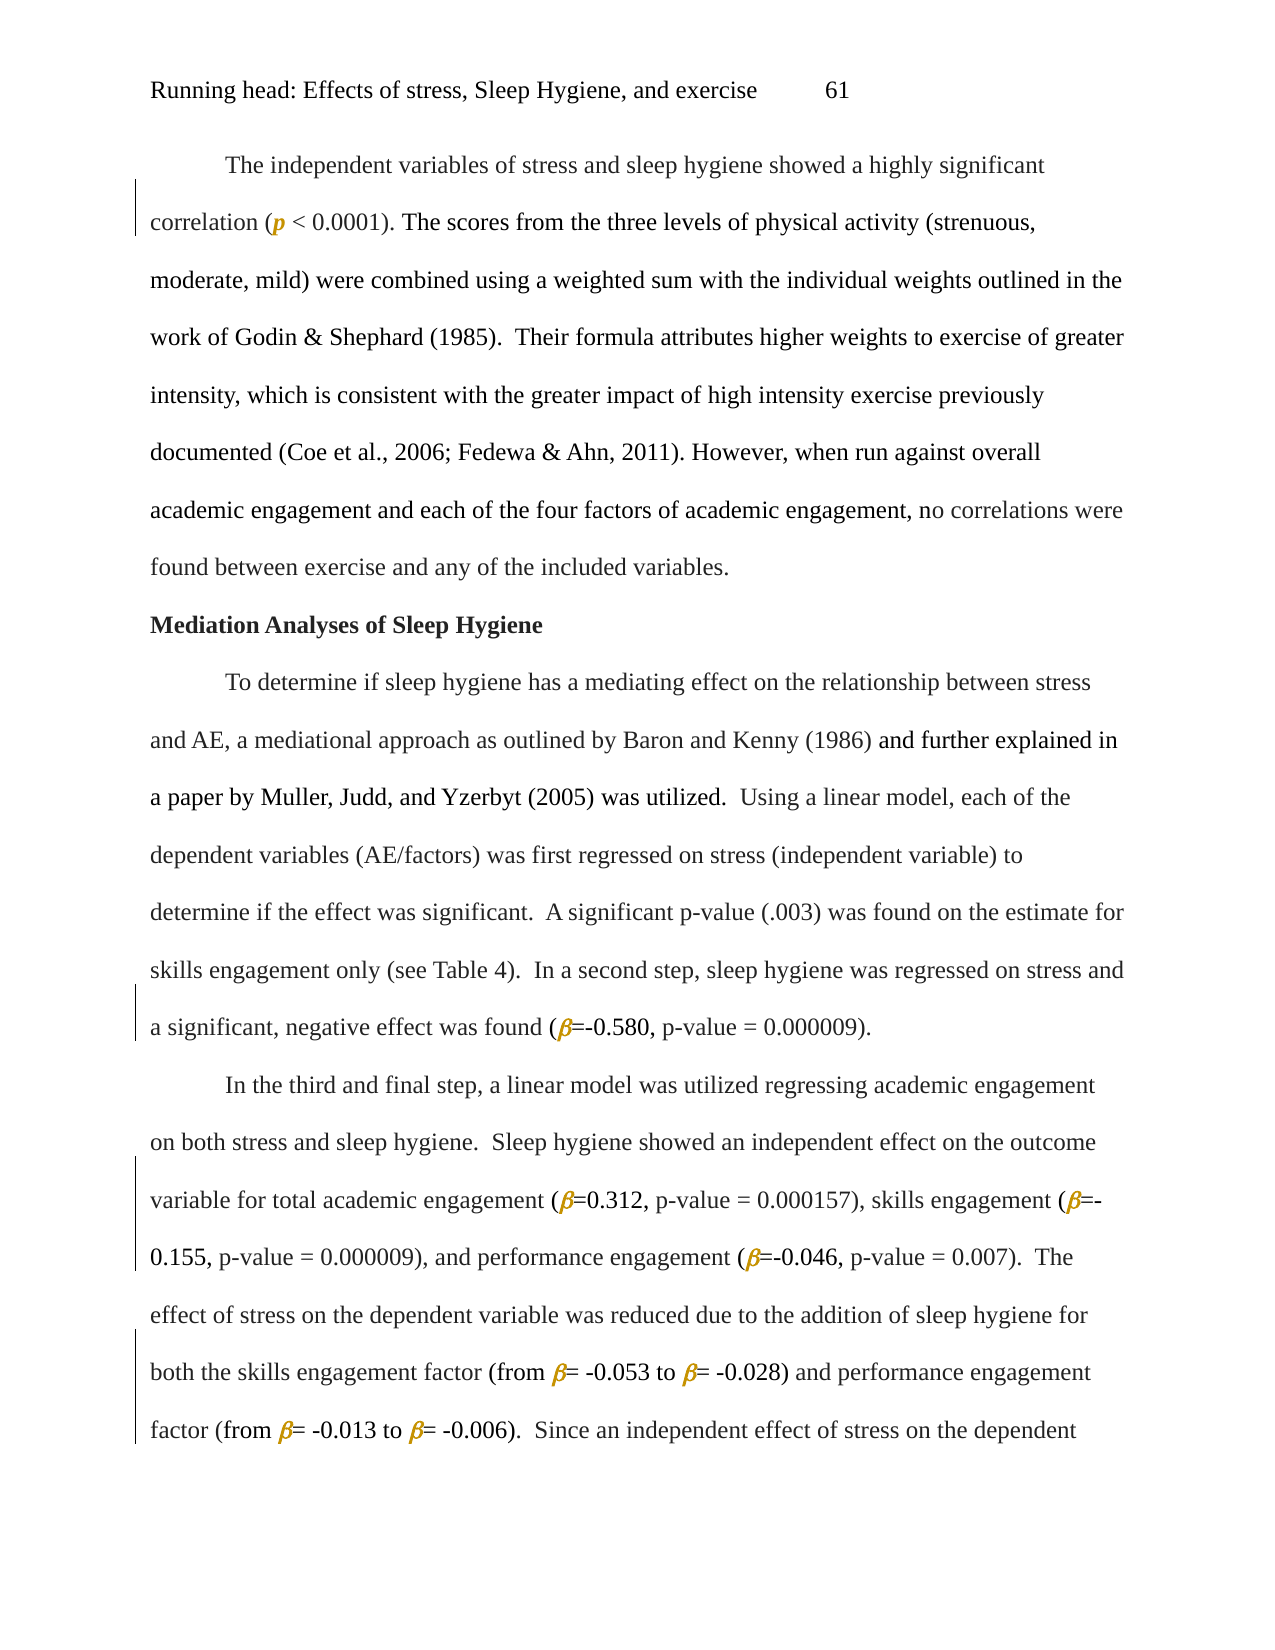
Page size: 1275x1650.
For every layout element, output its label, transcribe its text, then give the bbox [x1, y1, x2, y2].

text Mediation Analyses of Sleep Hygiene [150, 610, 1125, 639]
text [150, 1070, 1125, 1444]
text To determine if sleep hygiene has a mediating effect on the relationship between stress and AE, a mediational approach as outlined by Baron and Kenny (1986) and further explained in a paper by Muller, Judd, and Yzerbyt (2005) was utilized. Using a linear model, each of the dependent variables (AE/factors) was first regressed on stress (independent variable) to determine if the effect was significant. A significant p-value (.003) was found on the estimate for skills engagement only (see Table 4). In a second step, sleep hygiene was regressed on stress and a significant, negative effect was found (=-0.580, p-value = 0.000009). [150, 667, 1125, 1041]
text The independent variables of stress and sleep hygiene showed a highly significant correlation (p < 0.0001). The scores from the three levels of physical activity (strenuous, moderate, mild) were combined using a weighted sum with the individual weights outlined in the work of Godin & Shephard (1985). Their formula attributes higher weights to exercise of greater intensity, which is consistent with the greater impact of high intensity exercise previously documented (Coe et al., 2006; Fedewa & Ahn, 2011). However, when run against overall academic engagement and each of the four factors of academic engagement, no correlations were found between exercise and any of the included variables. [150, 150, 1125, 581]
